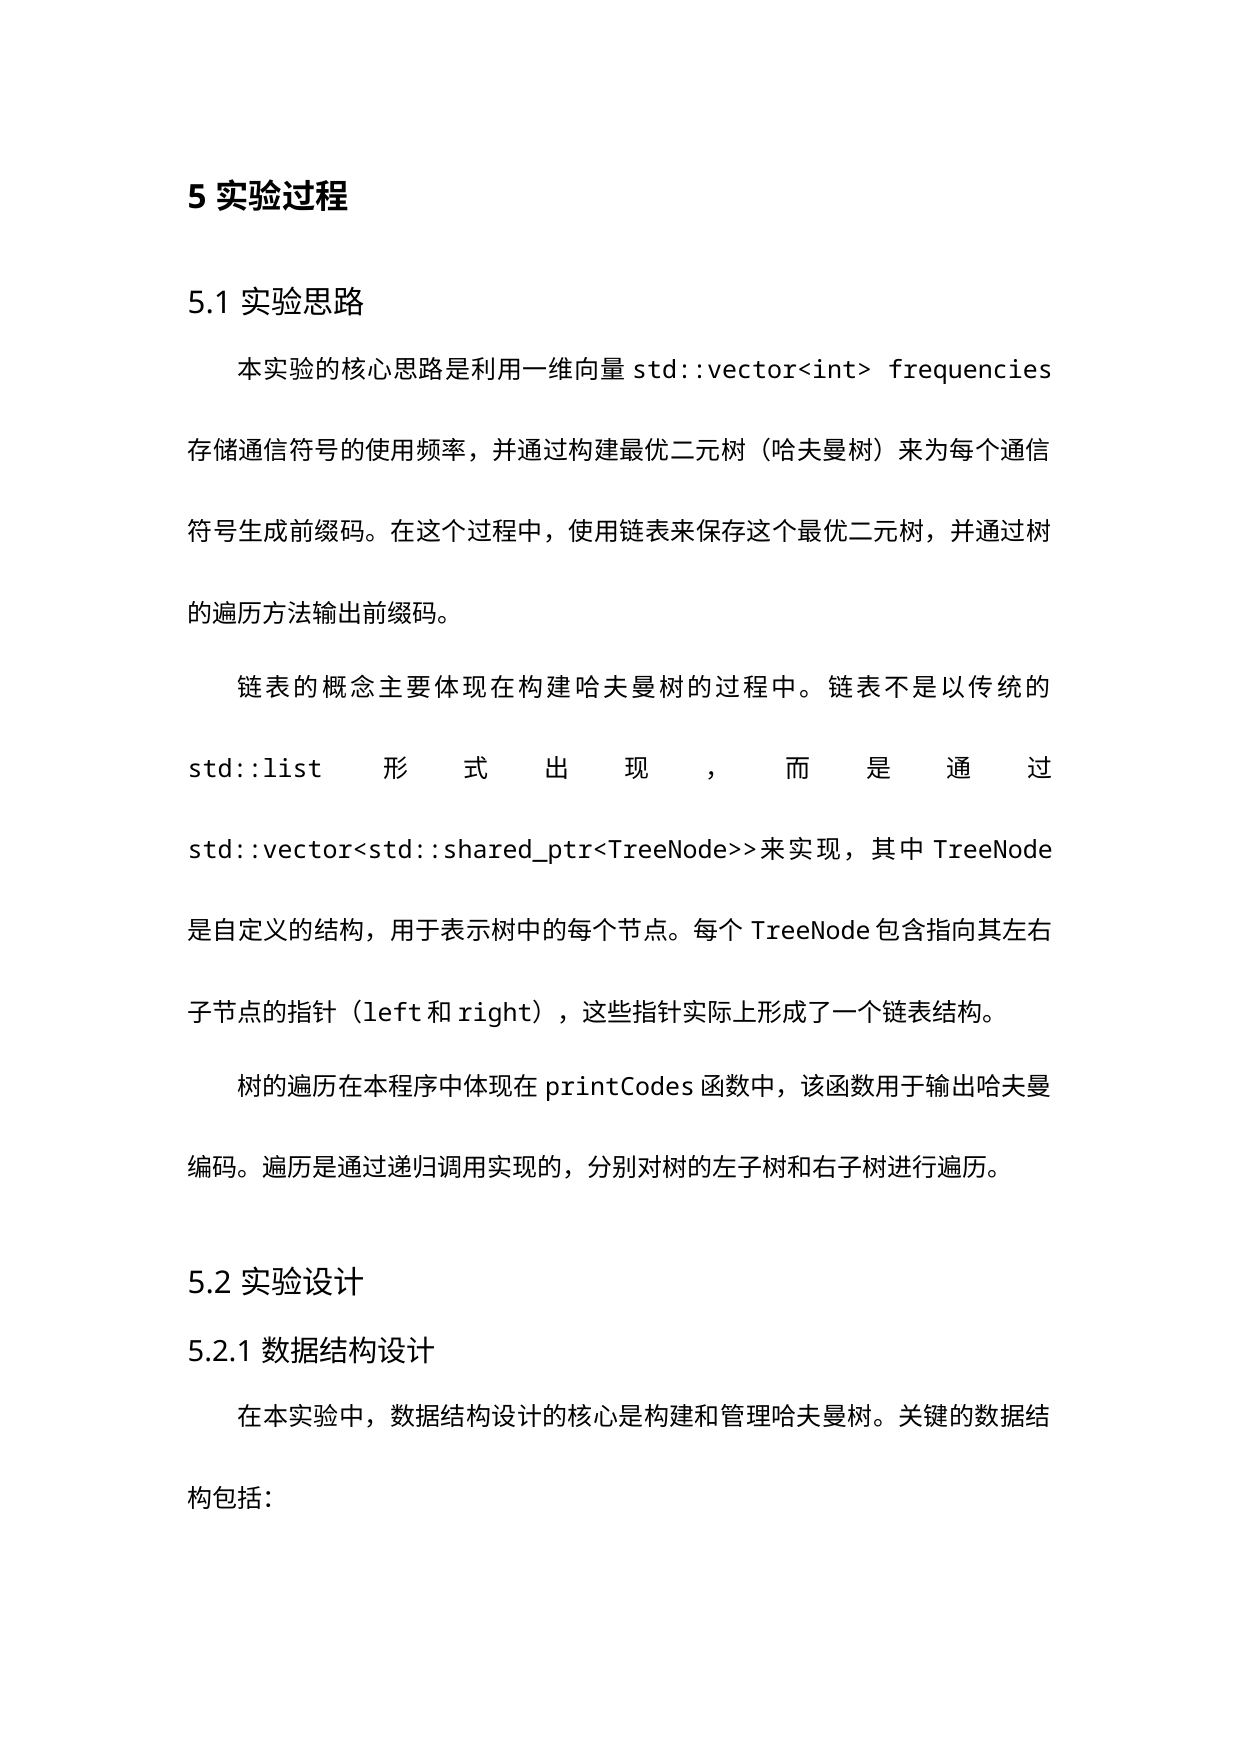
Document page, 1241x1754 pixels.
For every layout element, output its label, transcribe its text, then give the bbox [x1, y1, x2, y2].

text 链表的概念主要体现在构建哈夫曼树的过程中。链表不是以传统的std::list形式出现，而是通过std::vector<std::shared_ptr<TreeNode>>来实现，其中TreeNode是自定义的结构，用于表示树中的每个节点。每个TreeNode包含指向其左右子节点的指针（left和right），这些指针实际上形成了一个链表结构。 [187, 653, 1053, 1043]
subtitle 5 实验过程 [187, 162, 1053, 227]
text 树的遍历在本程序中体现在printCodes函数中，该函数用于输出哈夫曼编码。遍历是通过递归调用实现的，分别对树的左子树和右子树进行遍历。 [187, 1052, 1053, 1198]
subtitle 5.1 实验思路 [187, 277, 1053, 322]
text 本实验的核心思路是利用一维向量std::vector<int> frequencies存储通信符号的使用频率，并通过构建最优二元树（哈夫曼树）来为每个通信符号生成前缀码。在这个过程中，使用链表来保存这个最优二元树，并通过树的遍历方法输出前缀码。 [187, 335, 1053, 644]
subtitle 5.2 实验设计 [187, 1257, 1053, 1302]
text 在本实验中，数据结构设计的核心是构建和管理哈夫曼树。关键的数据结构包括： [187, 1382, 1053, 1529]
subtitle 5.2.1 数据结构设计 [187, 1327, 1053, 1370]
